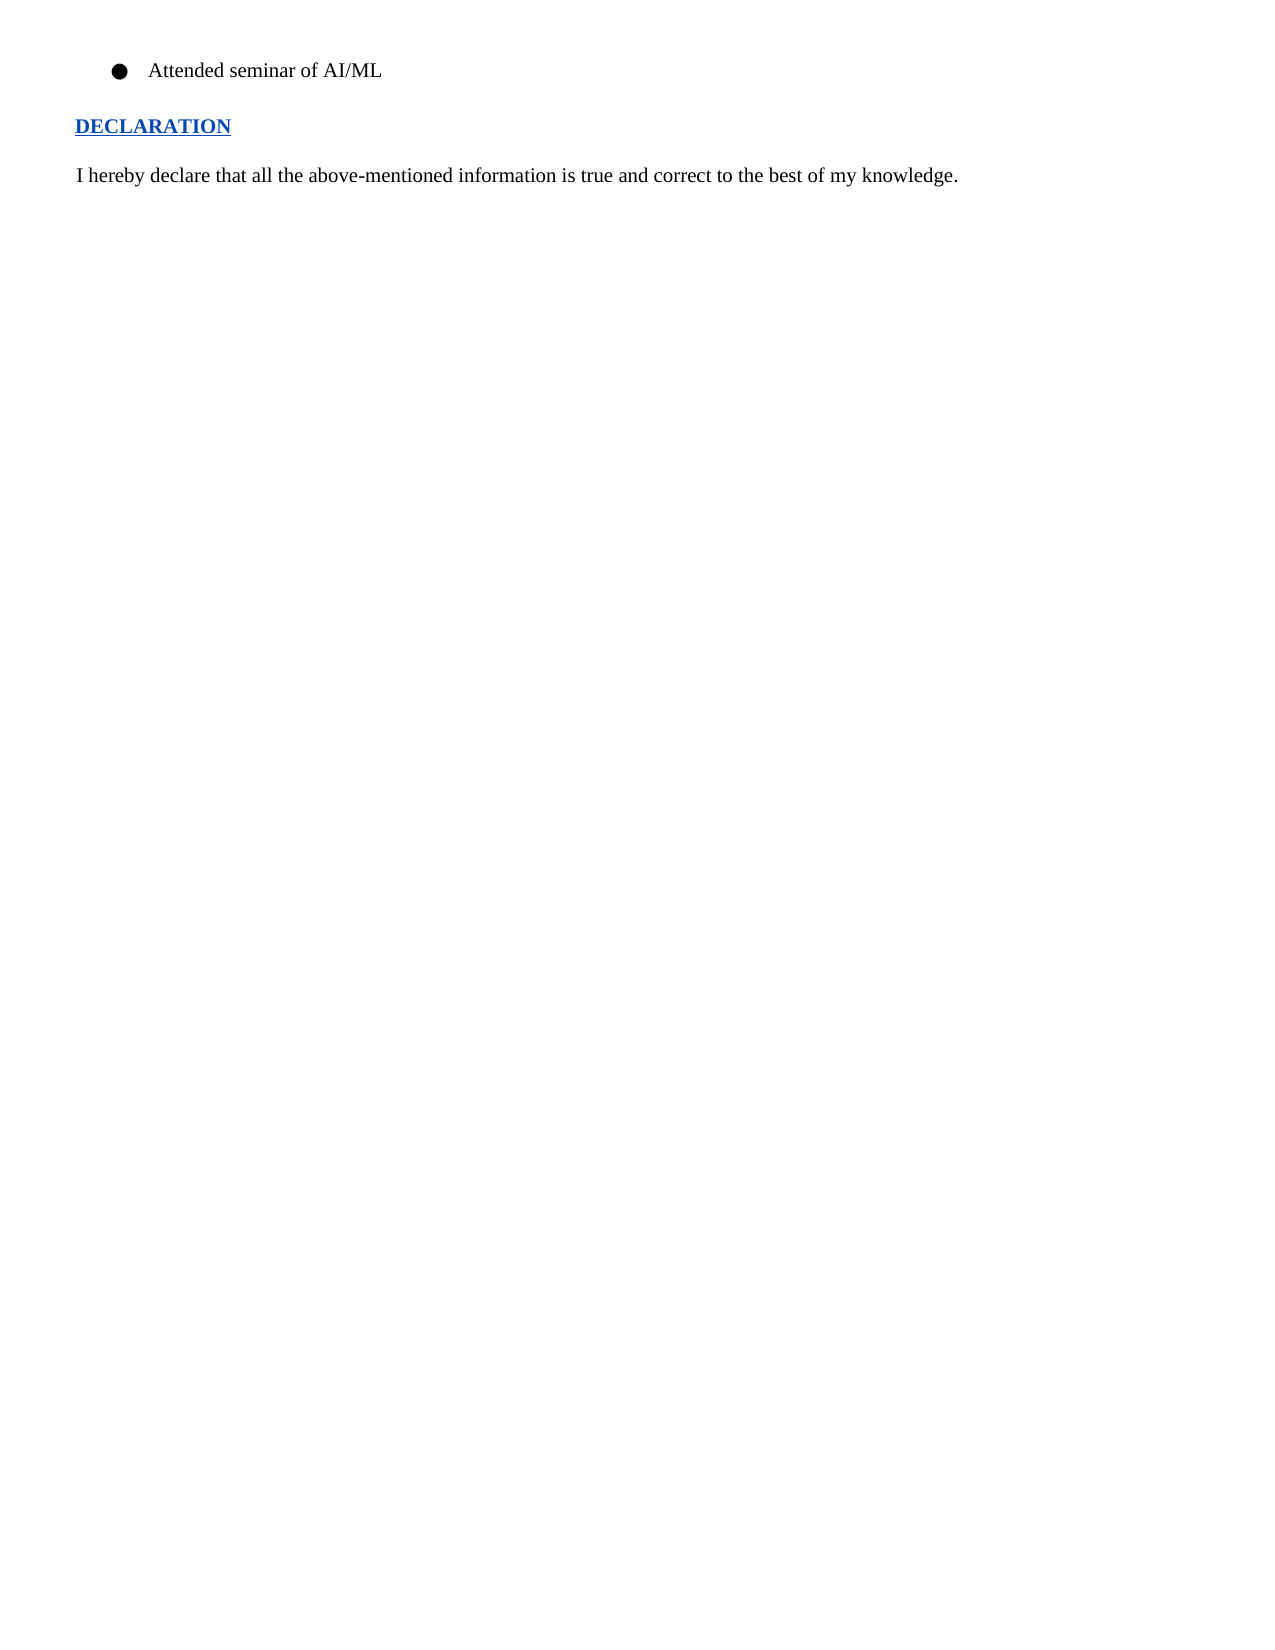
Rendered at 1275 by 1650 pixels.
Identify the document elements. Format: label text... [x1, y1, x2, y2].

text I hereby declare that all the above-mentioned information is true and correct to the best of my knowledge. [60, 163, 1214, 187]
list Attended seminar of AI/ML [110, 47, 1214, 89]
text DECLARATION [70, 114, 1214, 138]
